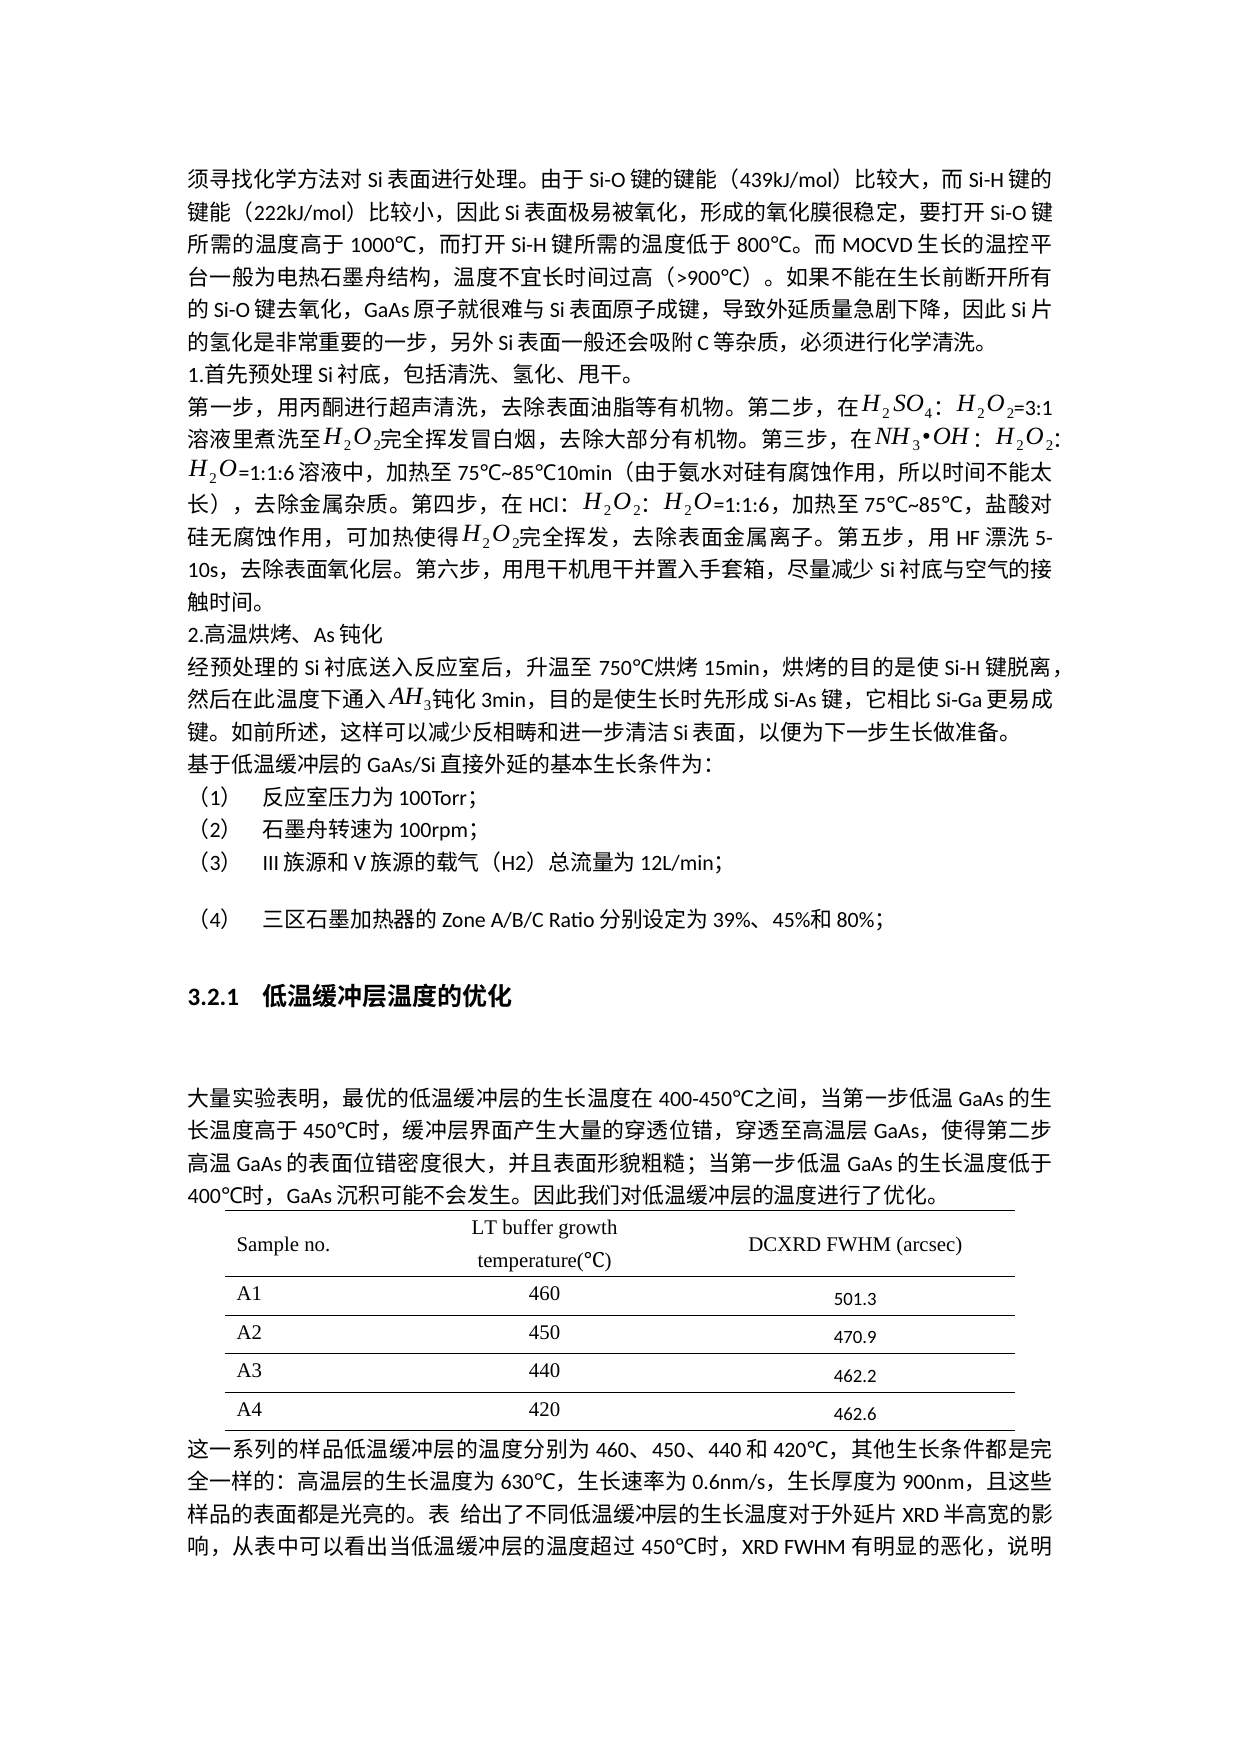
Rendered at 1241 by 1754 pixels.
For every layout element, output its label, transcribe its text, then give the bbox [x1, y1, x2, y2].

text 1.首先预处理Si衬底，包括清洗、氢化、甩干。 [187, 357, 1053, 389]
table_header Sample no. [225, 1211, 393, 1276]
text 第一步，用丙酮进行超声清洗，去除表面油脂等有机物。第二步，在：=3:1溶液里煮洗至完全挥发冒白烟，去除大部分有机物。第三步，在：：=1:1:6溶液中，加热至75℃~85℃10min（由于氨水对硅有腐蚀作用，所以时间不能太长），去除金属杂质。第四步，在HCl：：=1:1:6，加热至75℃~85℃，盐酸对硅无腐蚀作用，可加热使得完全挥发，去除表面金属离子。第五步，用HF漂洗5-10s，去除表面氧化层。第六步，用甩干机甩干并置入手套箱，尽量减少Si衬底与空气的接触时间。 [187, 389, 1053, 617]
table_cell A1 [225, 1277, 393, 1315]
list III族源和V族源的载气（H2）总流量为12L/min； [187, 844, 1053, 877]
list 石墨舟转速为100rpm； [187, 812, 1053, 844]
text 基于低温缓冲层的GaAs/Si直接外延的基本生长条件为： [187, 747, 1053, 779]
table_header DCXRD FWHM (arcsec) [695, 1211, 1015, 1276]
table_cell 420 [393, 1393, 695, 1430]
table_cell 450 [393, 1316, 695, 1353]
list 三区石墨加热器的Zone A/B/C Ratio分别设定为39%、45%和80%； [187, 902, 1053, 934]
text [187, 1431, 1053, 1561]
subtitle 低温缓冲层温度的优化 [187, 962, 1053, 1027]
table_cell A3 [225, 1354, 393, 1392]
table_cell 462.2 [695, 1354, 1015, 1392]
table_cell 460 [393, 1277, 695, 1315]
text 大量实验表明，最优的低温缓冲层的生长温度在400-450℃之间，当第一步低温GaAs的生长温度高于450℃时，缓冲层界面产生大量的穿透位错，穿透至高温层GaAs，使得第二步高温GaAs的表面位错密度很大，并且表面形貌粗糙；当第一步低温GaAs的生长温度低于400℃时，GaAs沉积可能不会发生。因此我们对低温缓冲层的温度进行了优化。 [187, 1080, 1053, 1210]
table_header LT buffer growth temperature(℃) [393, 1211, 695, 1276]
table_cell 440 [393, 1354, 695, 1392]
table_cell A2 [225, 1316, 393, 1353]
table_cell 501.3 [695, 1277, 1015, 1315]
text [187, 162, 1053, 357]
text 2.高温烘烤、As钝化 [187, 617, 1053, 649]
table_cell 470.9 [695, 1316, 1015, 1353]
text 经预处理的Si衬底送入反应室后，升温至750℃烘烤15min，烘烤的目的是使Si-H键脱离，然后在此温度下通入钝化3min，目的是使生长时先形成Si-As键，它相比Si-Ga更易成键。如前所述，这样可以减少反相畴和进一步清洁Si表面，以便为下一步生长做准备。 [187, 649, 1053, 747]
list 反应室压力为100Torr； [187, 779, 1053, 812]
table_cell A4 [225, 1393, 393, 1430]
table_cell 462.6 [695, 1393, 1015, 1430]
